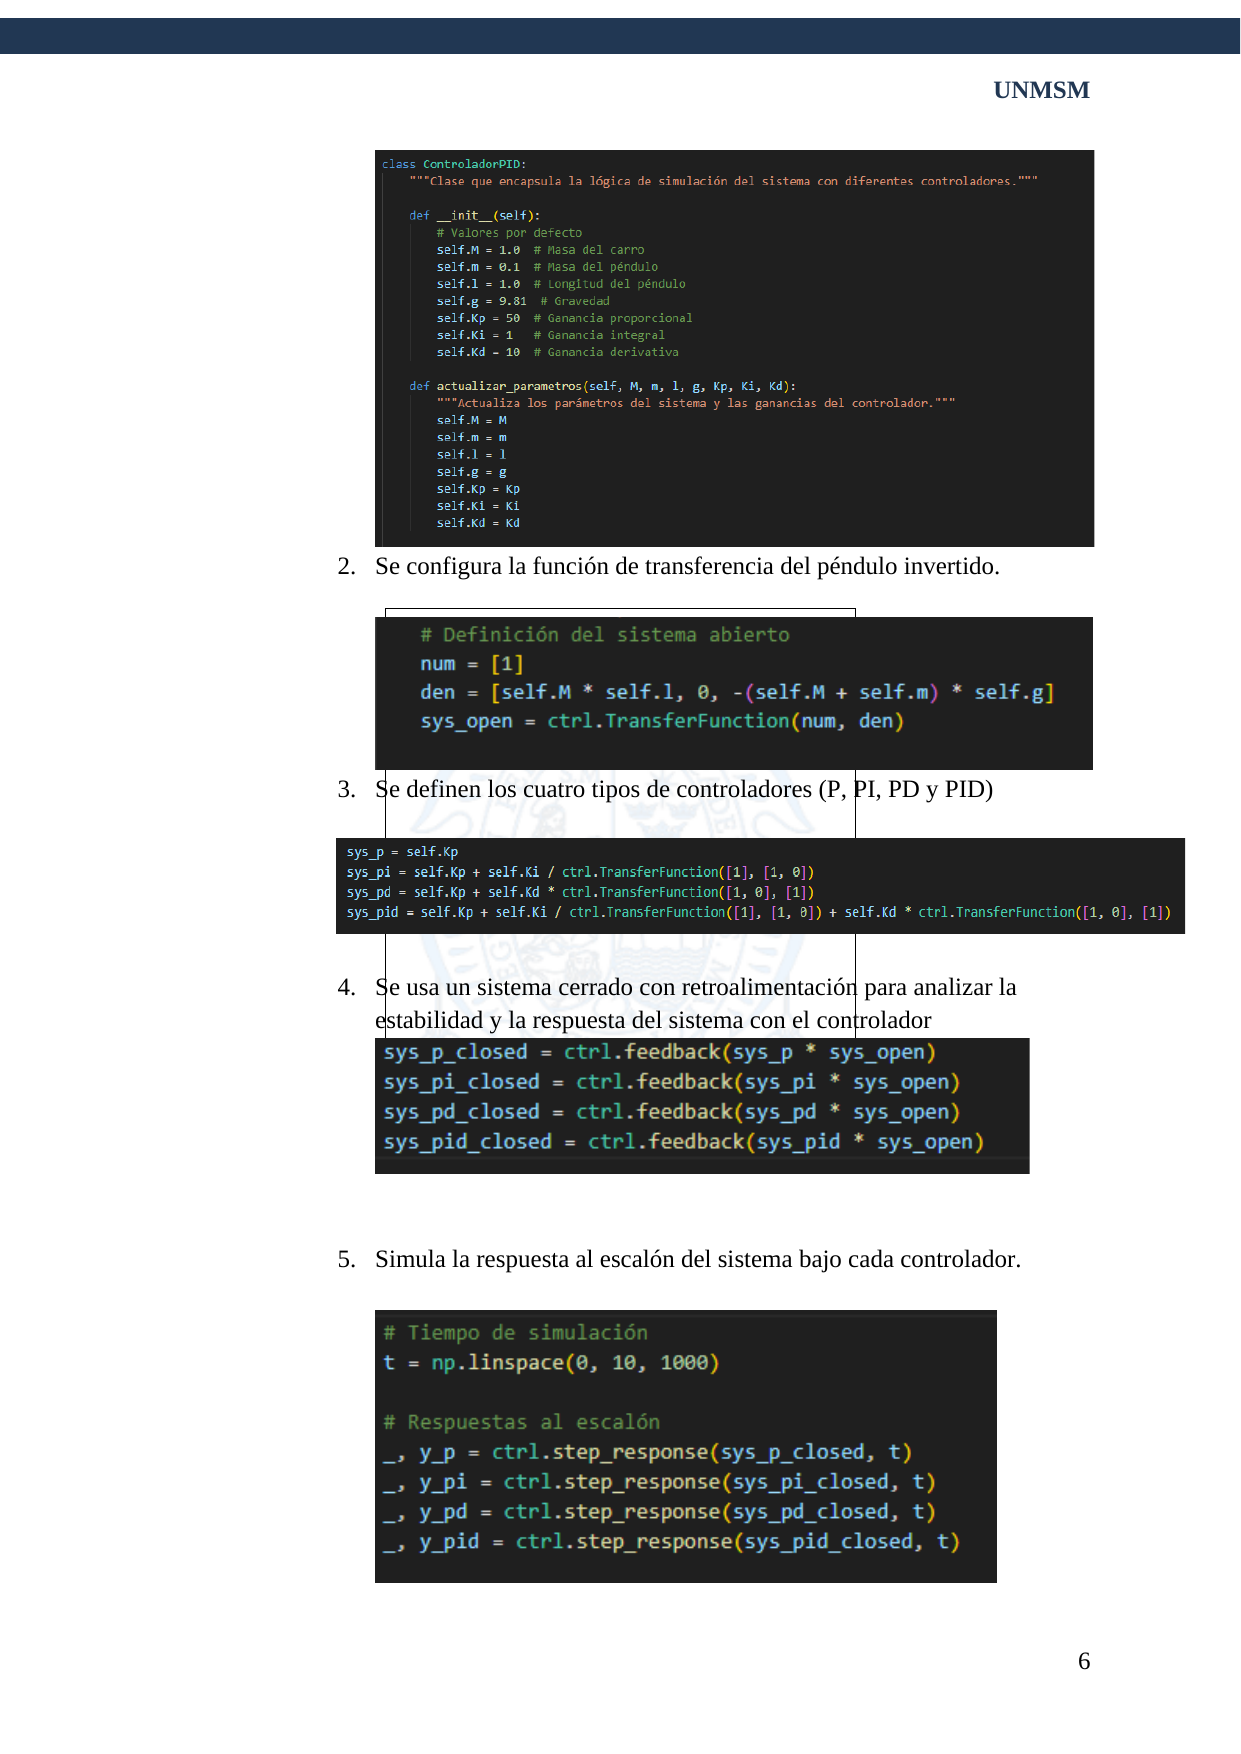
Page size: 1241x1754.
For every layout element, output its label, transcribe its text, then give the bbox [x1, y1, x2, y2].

picture [375, 609, 1093, 774]
list Se definen los cuatro tipos de controladores (P, PI, PD y PID) [337, 774, 1090, 803]
picture [375, 150, 1095, 547]
picture [375, 1310, 997, 1583]
list Simula la respuesta al escalón del sistema bajo cada controlador. [337, 1244, 1090, 1273]
list Se usa un sistema cerrado con retroalimentación para analizar la estabilidad y la respuesta del sistema con el controlador [337, 972, 1090, 1034]
picture [336, 803, 1185, 972]
picture [375, 1034, 1030, 1174]
picture [0, 18, 1241, 54]
list Se configura la función de transferencia del péndulo invertido. [337, 551, 1090, 580]
